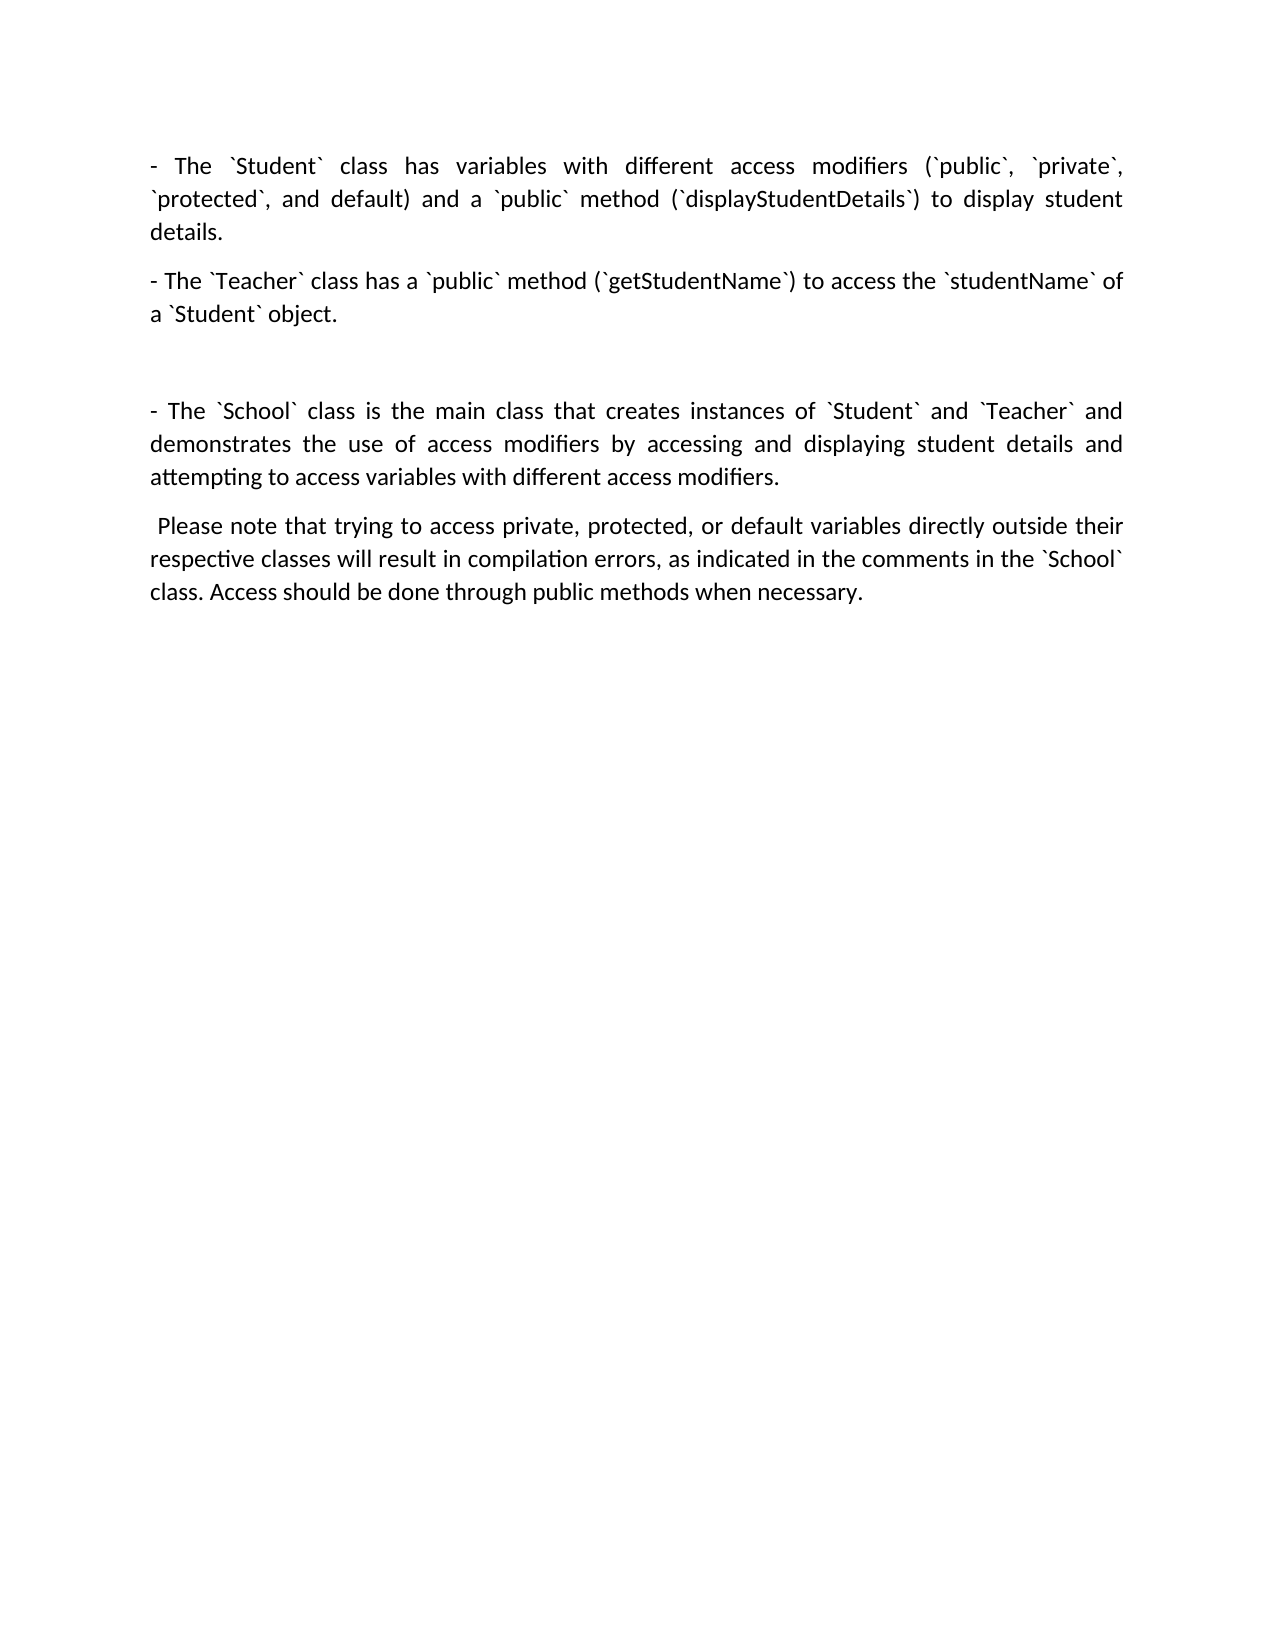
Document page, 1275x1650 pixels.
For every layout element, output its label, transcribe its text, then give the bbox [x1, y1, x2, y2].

text - The `School` class is the main class that creates instances of `Student` and `Teacher` and demonstrates the use of access modifiers by accessing and displaying student details and attempting to access variables with different access modifiers. [150, 395, 1125, 491]
text - The `Student` class has variables with different access modifiers (`public`, `private`, `protected`, and default) and a `public` method (`displayStudentDetails`) to display student details. [150, 150, 1125, 246]
text Please note that trying to access private, protected, or default variables directly outside their respective classes will result in compilation errors, as indicated in the comments in the `School` class. Access should be done through public methods when necessary. [150, 510, 1125, 607]
text - The `Teacher` class has a `public` method (`getStudentName`) to access the `studentName` of a `Student` object. [150, 265, 1125, 329]
